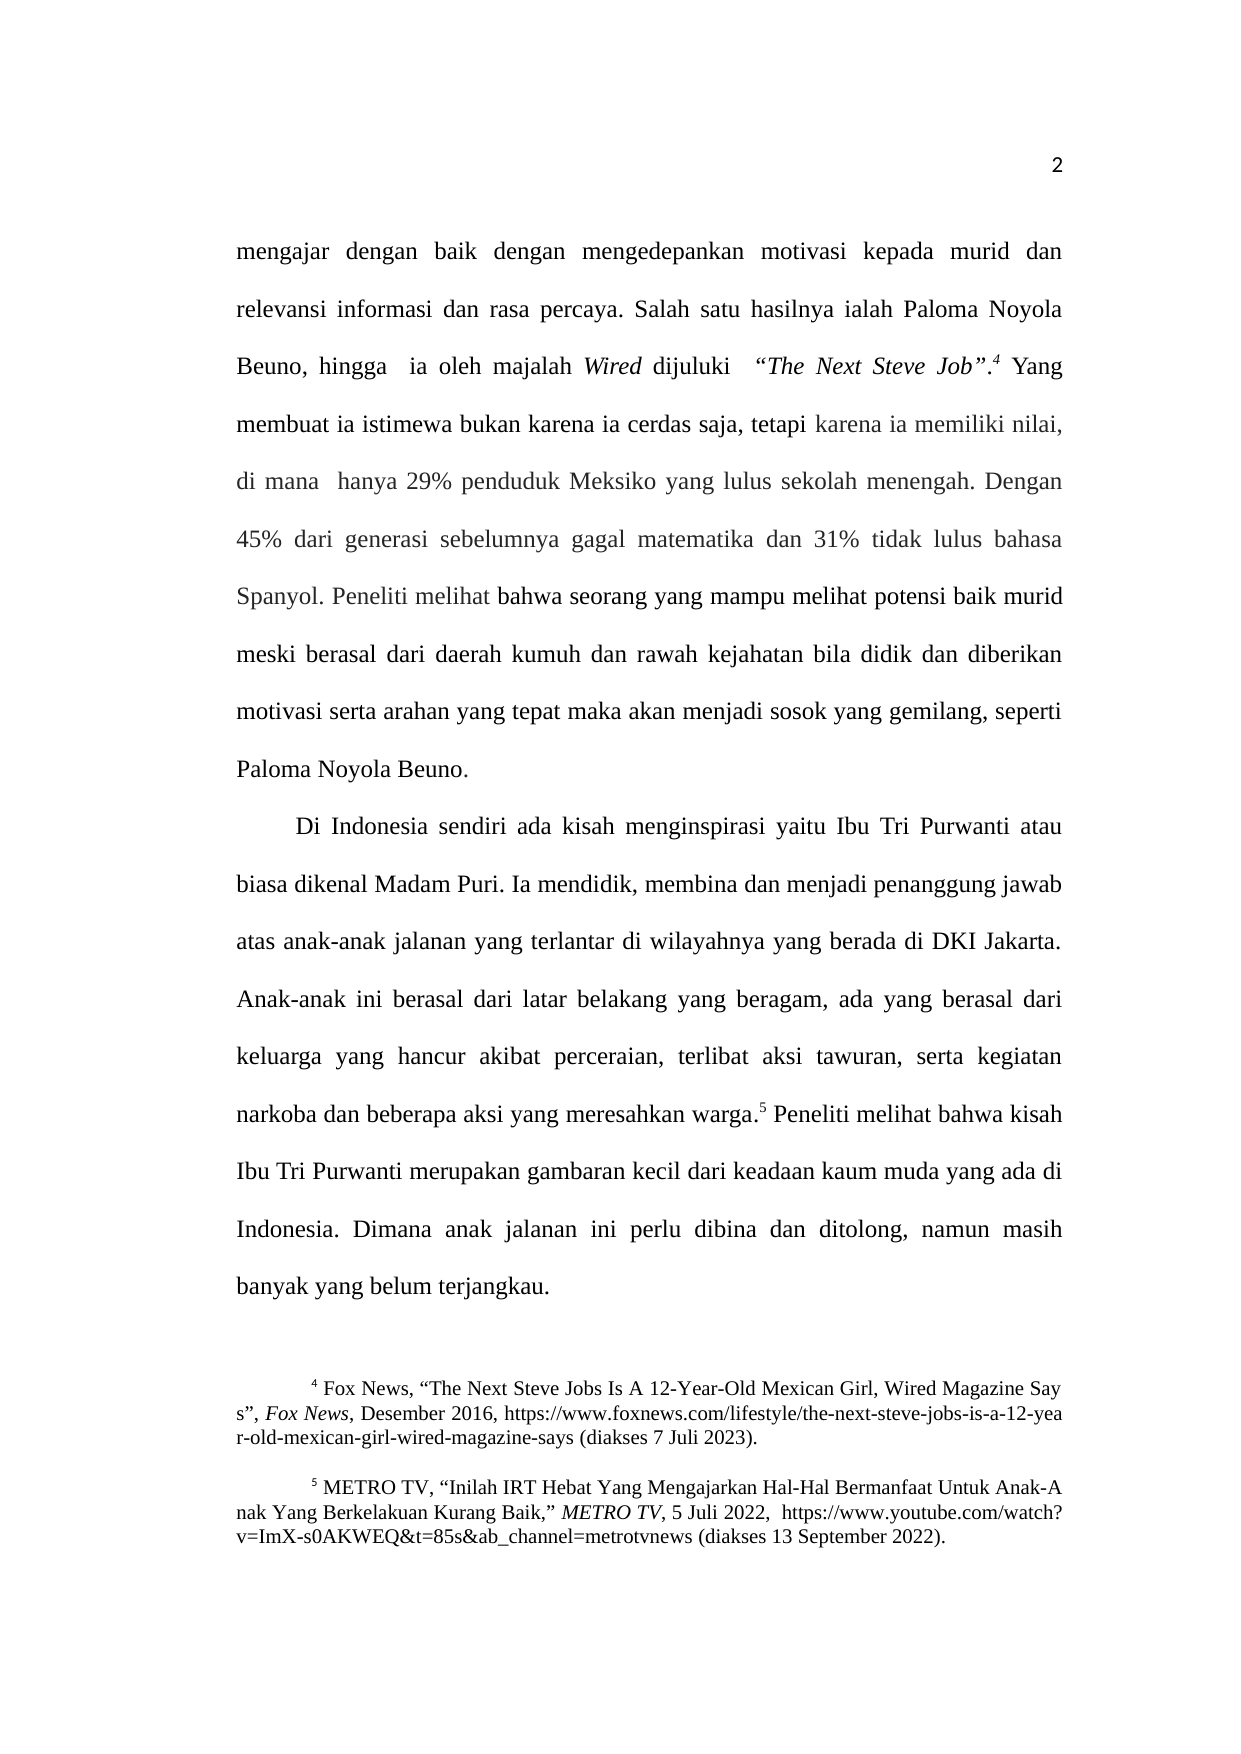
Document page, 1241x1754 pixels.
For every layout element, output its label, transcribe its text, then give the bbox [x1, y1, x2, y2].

text mengajar dengan baik dengan mengedepankan motivasi kepada murid dan relevansi informasi dan rasa percaya. Salah satu hasilnya ialah Paloma Noyola Beuno, hingga ia oleh majalah Wired dijuluki “The Next Steve Job”. Yang membuat ia istimewa bukan karena ia cerdas saja, tetapi karena ia memiliki nilai, di mana hanya 29% penduduk Meksiko yang lulus sekolah menengah. Dengan 45% dari generasi sebelumnya gagal matematika dan 31% tidak lulus bahasa Spanyol. Peneliti melihat bahwa seorang yang mampu melihat potensi baik murid meski berasal dari daerah kumuh dan rawah kejahatan bila didik dan diberikan motivasi serta arahan yang tepat maka akan menjadi sosok yang gemilang, seperti Paloma Noyola Beuno. [236, 236, 1063, 782]
text Di Indonesia sendiri ada kisah menginspirasi yaitu Ibu Tri Purwanti atau biasa dikenal Madam Puri. Ia mendidik, membina dan menjadi penanggung jawab atas anak-anak jalanan yang terlantar di wilayahnya yang berada di DKI Jakarta. Anak-anak ini berasal dari latar belakang yang beragam, ada yang berasal dari keluarga yang hancur akibat perceraian, terlibat aksi tawuran, serta kegiatan narkoba dan beberapa aksi yang meresahkan warga. Peneliti melihat bahwa kisah Ibu Tri Purwanti merupakan gambaran kecil dari keadaan kaum muda yang ada di Indonesia. Dimana anak jalanan ini perlu dibina dan ditolong, namun masih banyak yang belum terjangkau. [236, 811, 1063, 1300]
